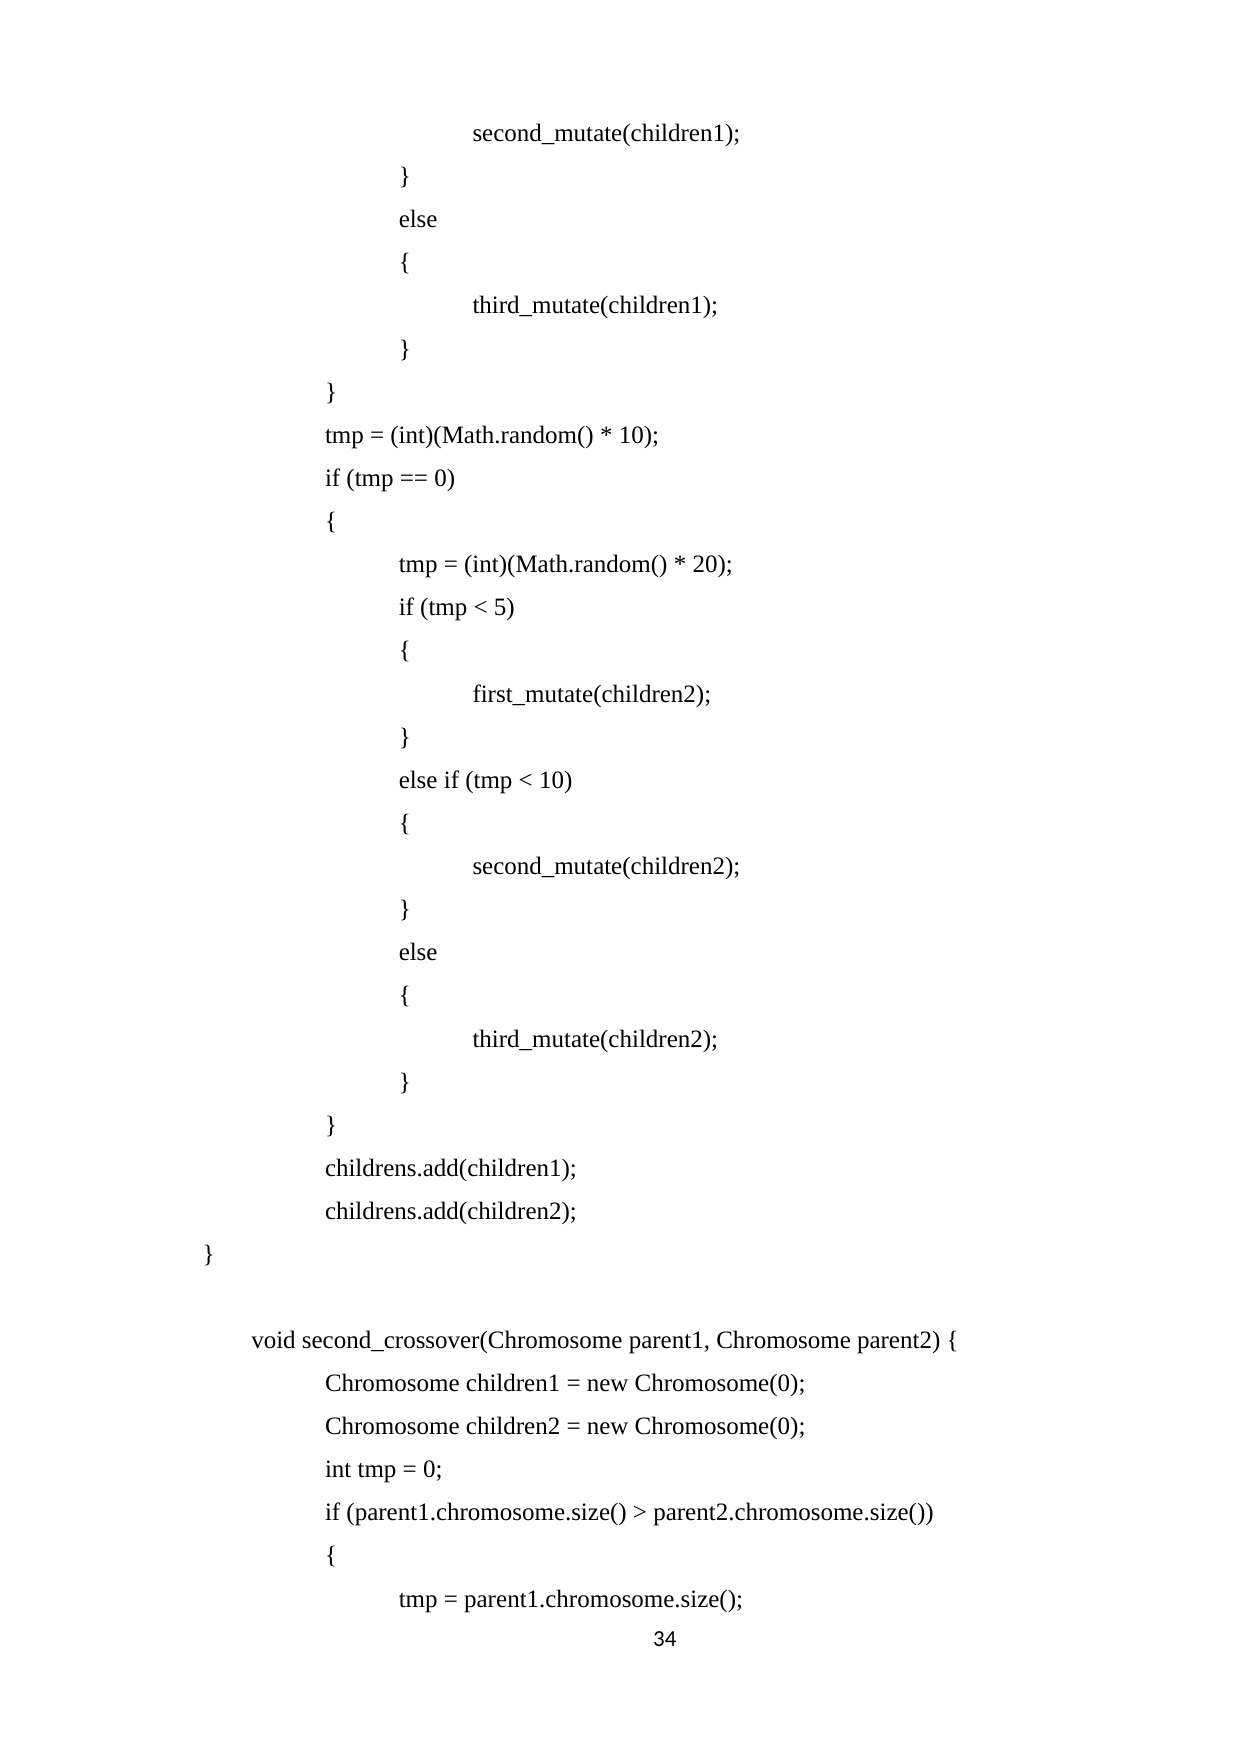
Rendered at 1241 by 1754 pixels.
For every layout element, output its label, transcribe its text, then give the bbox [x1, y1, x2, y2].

text third_mutate(children2); [177, 1024, 1152, 1052]
text tmp = parent1.chromosome.size(); [177, 1584, 1152, 1612]
text if (tmp == 0) [177, 463, 1152, 492]
text childrens.add(children1); [177, 1153, 1152, 1182]
text else [177, 204, 1152, 233]
text } [177, 722, 1152, 751]
text second_mutate(children2); [177, 851, 1152, 880]
text int tmp = 0; [177, 1454, 1152, 1483]
text void second_crossover(Chromosome parent1, Chromosome parent2) { [177, 1325, 1152, 1354]
text first_mutate(children2); [177, 679, 1152, 707]
text { [177, 981, 1152, 1009]
text } [177, 334, 1152, 362]
text { [177, 247, 1152, 276]
text { [177, 636, 1152, 664]
text } [177, 377, 1152, 406]
text Chromosome children2 = new Chromosome(0); [177, 1411, 1152, 1440]
text { [177, 808, 1152, 837]
text third_mutate(children1); [177, 291, 1152, 319]
text if (parent1.chromosome.size() > parent2.chromosome.size()) [177, 1497, 1152, 1526]
text } [177, 161, 1152, 190]
text second_mutate(children1); [177, 118, 1152, 147]
text else if (tmp < 10) [177, 765, 1152, 794]
text } [177, 1067, 1152, 1096]
text tmp = (int)(Math.random() * 20); [177, 549, 1152, 578]
text } [177, 1239, 1152, 1268]
text } [177, 1110, 1152, 1139]
text tmp = (int)(Math.random() * 10); [177, 420, 1152, 449]
text childrens.add(children2); [177, 1196, 1152, 1225]
text Chromosome children1 = new Chromosome(0); [177, 1368, 1152, 1397]
text } [177, 894, 1152, 923]
text { [177, 506, 1152, 535]
text if (tmp < 5) [177, 592, 1152, 621]
text { [177, 1541, 1152, 1569]
text else [177, 937, 1152, 966]
